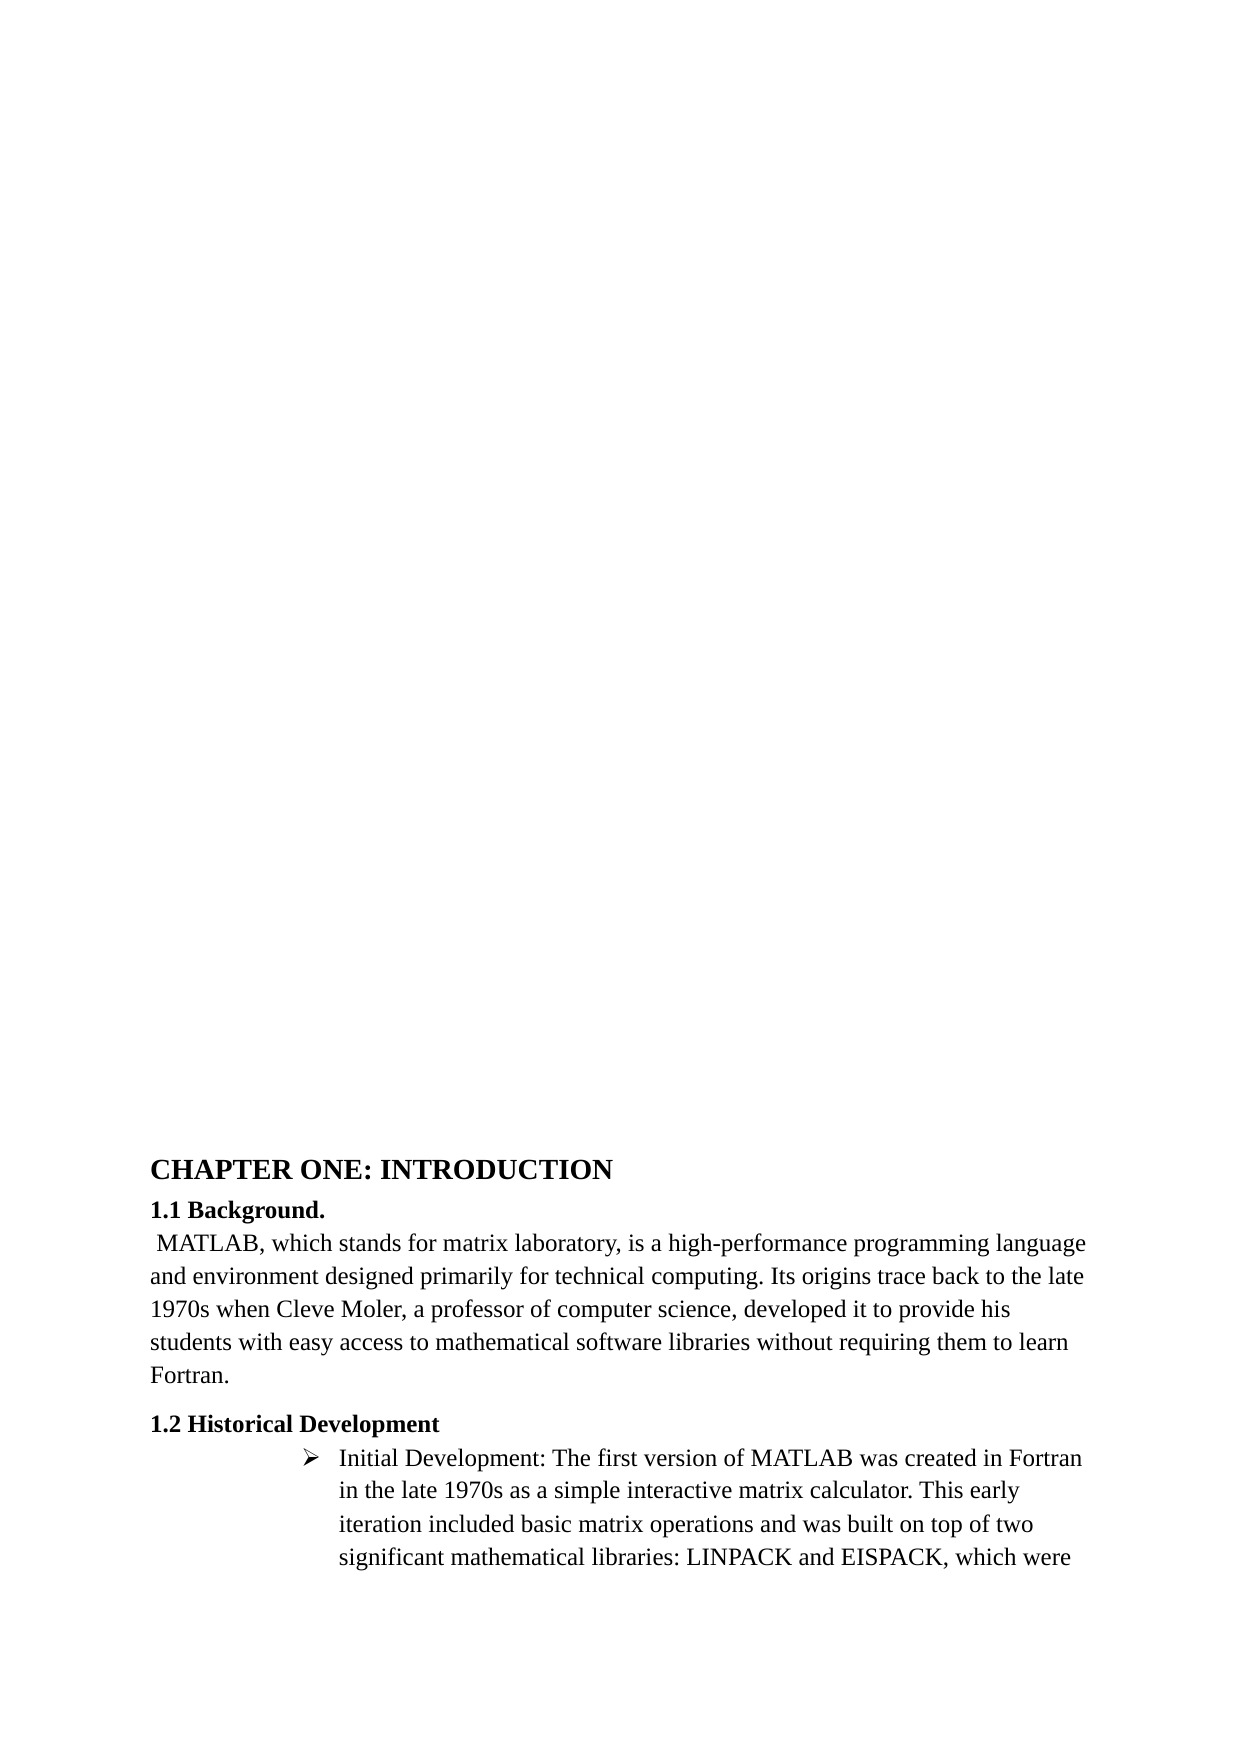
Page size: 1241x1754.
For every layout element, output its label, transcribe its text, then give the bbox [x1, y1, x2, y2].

subtitle 1.1 Background. [150, 1195, 1090, 1223]
text MATLAB, which stands for matrix laboratory, is a high-performance programming language and environment designed primarily for technical computing. Its origins trace back to the late 1970s when Cleve Moler, a professor of computer science, developed it to provide his students with easy access to mathematical software libraries without requiring them to learn Fortran. [150, 1228, 1090, 1389]
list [301, 1443, 1090, 1570]
subtitle CHAPTER ONE: INTRODUCTION [150, 1152, 1090, 1186]
subtitle 1.2 Historical Development [150, 1409, 1090, 1438]
